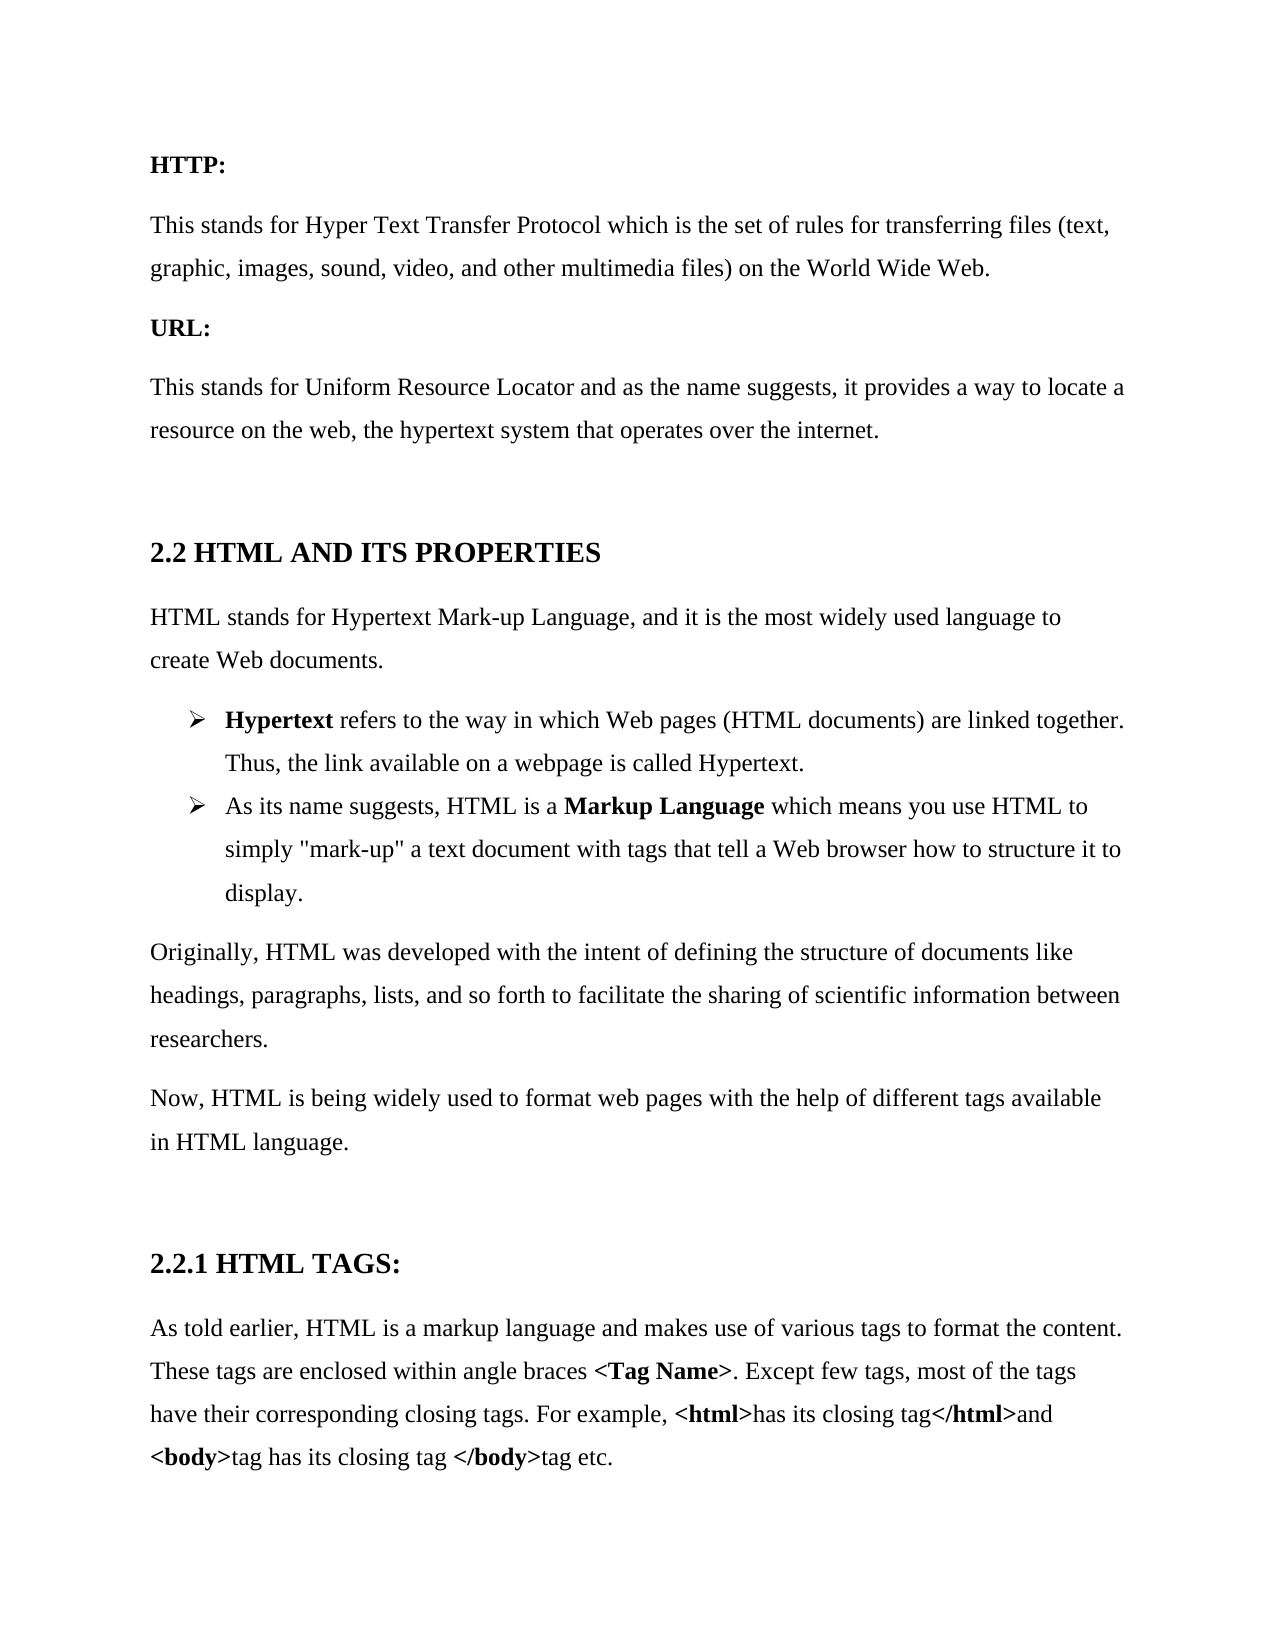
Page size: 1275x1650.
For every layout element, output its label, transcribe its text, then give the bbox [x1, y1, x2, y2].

text 2.2 HTML AND ITS PROPERTIES [150, 535, 1125, 569]
text HTTP: [150, 150, 1125, 179]
list As its name suggests, HTML is a Markup Language which means you use HTML to simply "mark-up" a text document with tags that tell a Web browser how to structure it to display. [187, 791, 1125, 906]
text This stands for Uniform Resource Locator and as the name suggests, it provides a way to locate a resource on the web, the hypertext system that operates over the internet. [150, 372, 1125, 444]
text Now, HTML is being widely used to format web pages with the help of different tags available in HTML language. [150, 1083, 1125, 1155]
text Originally, HTML was developed with the intent of defining the structure of documents like headings, paragraphs, lists, and so forth to facilitate the sharing of scientific information between researchers. [150, 937, 1125, 1052]
text HTML stands for Hypertext Mark-up Language, and it is the most widely used language to create Web documents. [150, 602, 1125, 674]
text As told earlier, HTML is a markup language and makes use of various tags to format the content. These tags are enclosed within angle braces <Tag Name>. Except few tags, most of the tags have their corresponding closing tags. For example, <html>has its closing tag</html>and <body>tag has its closing tag </body>tag etc. [150, 1313, 1125, 1471]
text 2.2.1 HTML TAGS: [150, 1246, 1125, 1280]
text This stands for Hyper Text Transfer Protocol which is the set of rules for transferring files (text, graphic, images, sound, video, and other multimedia files) on the World Wide Web. [150, 210, 1125, 282]
list Hypertext refers to the way in which Web pages (HTML documents) are linked together. Thus, the link available on a webpage is called Hypertext. [187, 705, 1125, 777]
text URL: [150, 313, 1125, 341]
